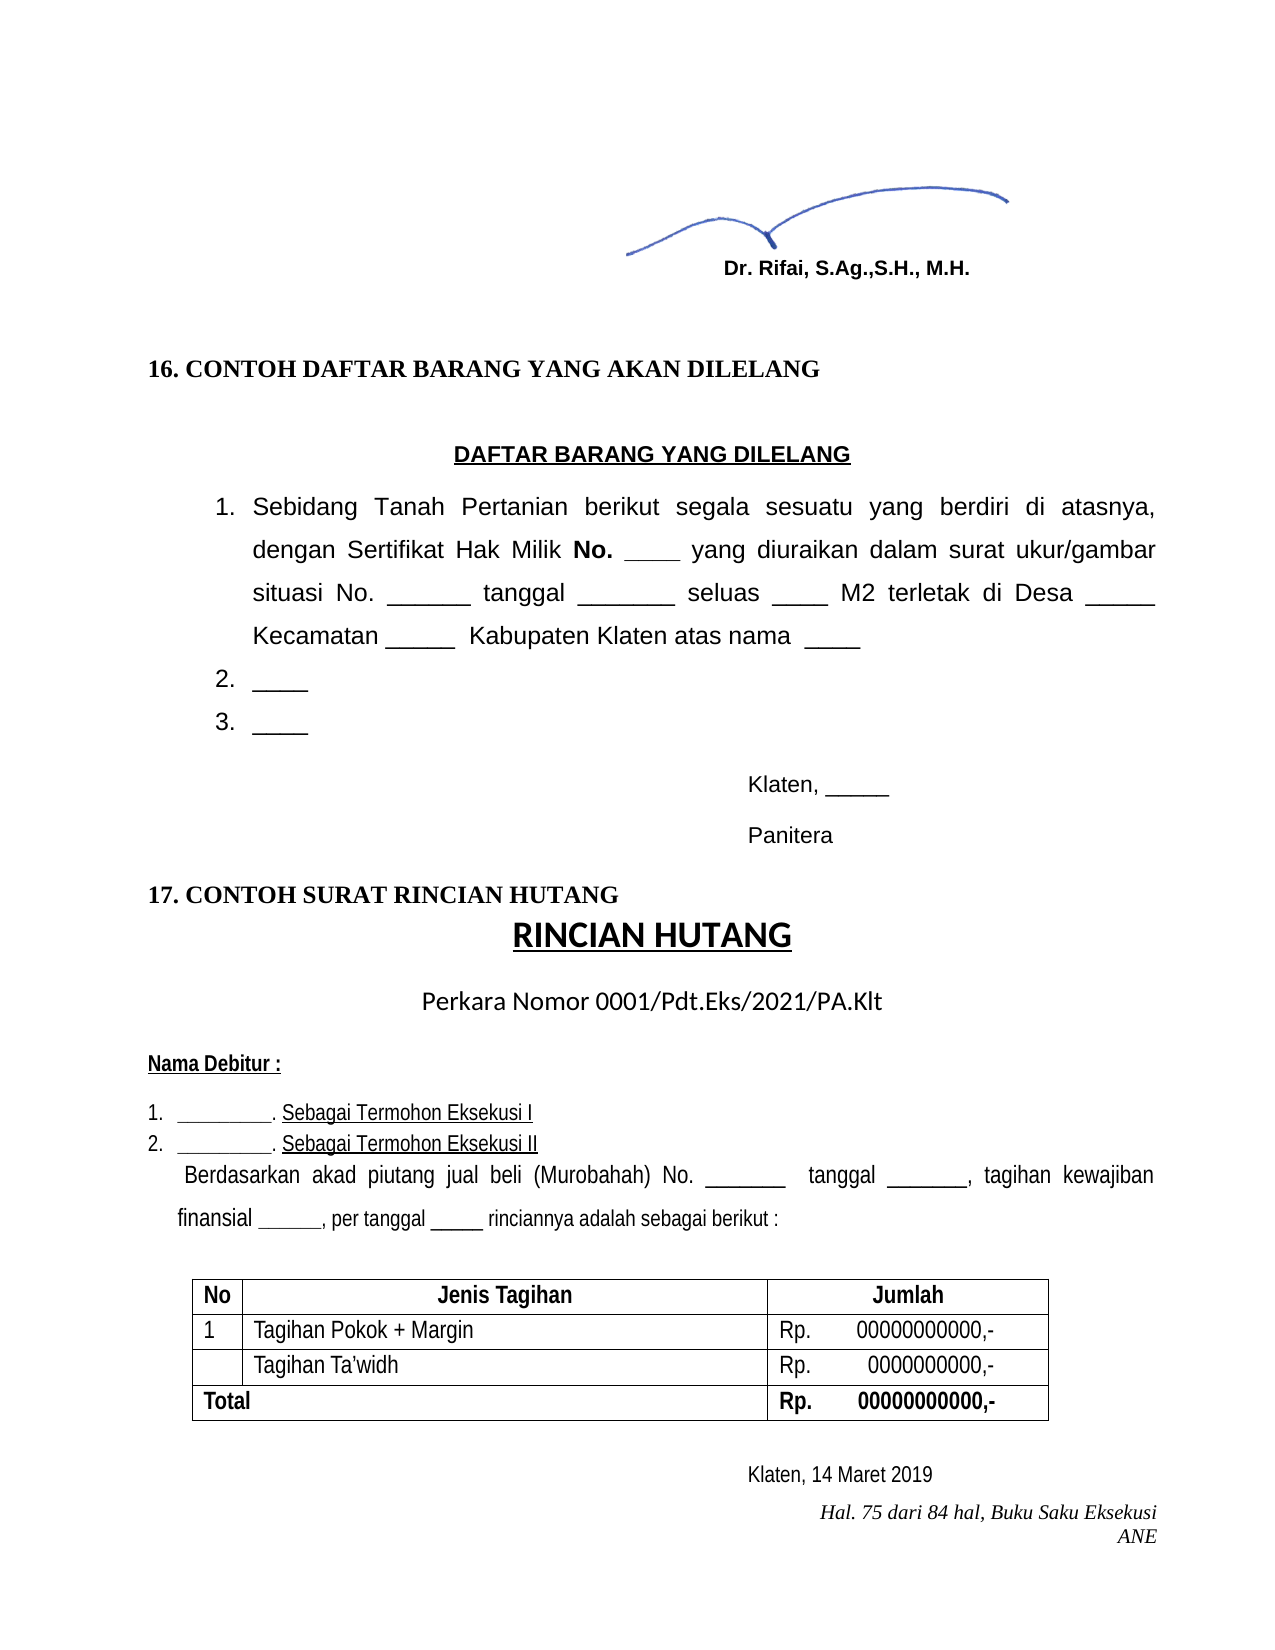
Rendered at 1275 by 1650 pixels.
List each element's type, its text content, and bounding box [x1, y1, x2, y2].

list ____ [215, 664, 1157, 693]
table_cell 1 [193, 1315, 242, 1349]
text DAFTAR BARANG YANG DILELANG [148, 441, 1157, 467]
table_cell Tagihan Ta’widh [243, 1350, 767, 1385]
table_cell Rp. 00000000000,- [768, 1386, 1048, 1420]
text Perkara Nomor 0001/Pdt.Eks/2021/PA.Klt [148, 984, 1157, 1017]
text Klaten, 14 Maret 2019 [673, 1454, 1157, 1489]
table_header Jenis Tagihan [243, 1280, 767, 1314]
text RINCIAN HUTANG [148, 911, 1157, 957]
text Klaten, _____ [673, 771, 1157, 798]
text Dr. Rifai, S.Ag.,S.H., M.H. [649, 256, 1157, 279]
list _________. Sebagai Termohon Eksekusi I [148, 1099, 1157, 1126]
text 16. CONTOH DAFTAR BARANG YANG AKAN DILELANG [148, 347, 1157, 385]
table_header Jumlah [768, 1280, 1048, 1314]
list ____ [215, 707, 1157, 736]
list _________. Sebagai Termohon Eksekusi II [148, 1129, 1157, 1156]
text Panitera [673, 822, 1157, 849]
list Berdasarkan akad piutang jual beli (Murobahah) No. _______ tanggal _______, tagihan kewajiban finansial ______, per tanggal _____ rinciannya adalah sebagai berikut : [177, 1160, 1157, 1231]
table_cell Rp. 0000000000,- [768, 1350, 1048, 1385]
table_cell Tagihan Pokok + Margin [243, 1315, 767, 1349]
table_header No [193, 1280, 242, 1314]
text Nama Debitur : [148, 1043, 1157, 1078]
list Sebidang Tanah Pertanian berikut segala sesuatu yang berdiri di atasnya, dengan Sertifikat Hak Milik No. ____ yang diuraikan dalam surat ukur/gambar situasi No. ______ tanggal _______ seluas ____ M2 terletak di Desa _____ Kecamatan _____ Kabupaten Klaten atas nama ____ [215, 492, 1157, 650]
text 17. CONTOH SURAT RINCIAN HUTANG [148, 873, 1157, 911]
table_cell Rp. 00000000000,- [768, 1315, 1048, 1349]
table_cell [193, 1350, 242, 1385]
picture [622, 178, 1012, 262]
table_cell Total [193, 1386, 767, 1420]
